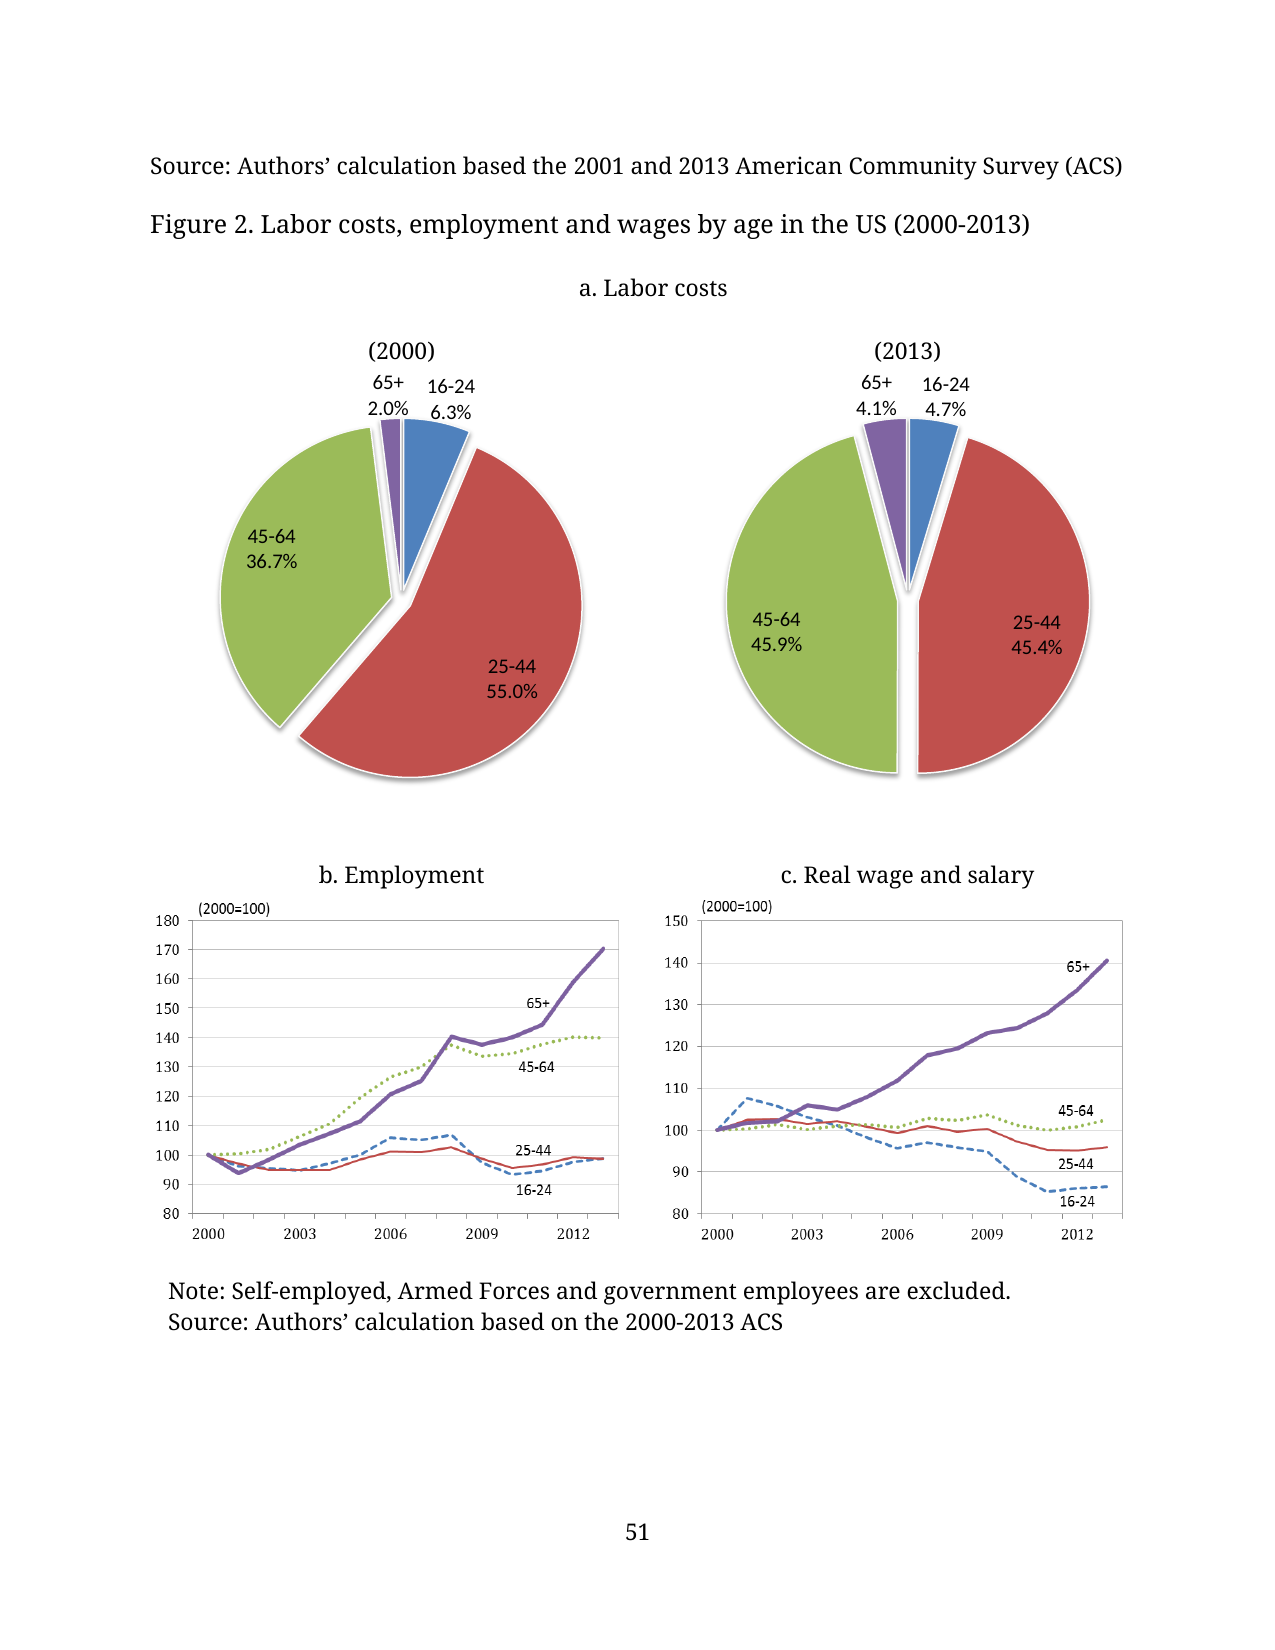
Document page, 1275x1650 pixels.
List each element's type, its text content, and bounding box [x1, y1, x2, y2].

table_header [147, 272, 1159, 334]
picture [152, 890, 651, 1251]
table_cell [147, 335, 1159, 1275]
text Source: Authors’ calculation based the 2001 and 2013 American Community Survey (ACS) [150, 150, 1125, 181]
text Note: Self-employed, Armed Forces and government employees are excluded. [150, 1275, 1125, 1306]
picture [661, 890, 1154, 1251]
text Source: Authors’ calculation based on the 2000-2013 ACS [150, 1306, 1125, 1337]
text Figure 2. Labor costs, employment and wages by age in the US (2000-2013) [150, 207, 1125, 241]
